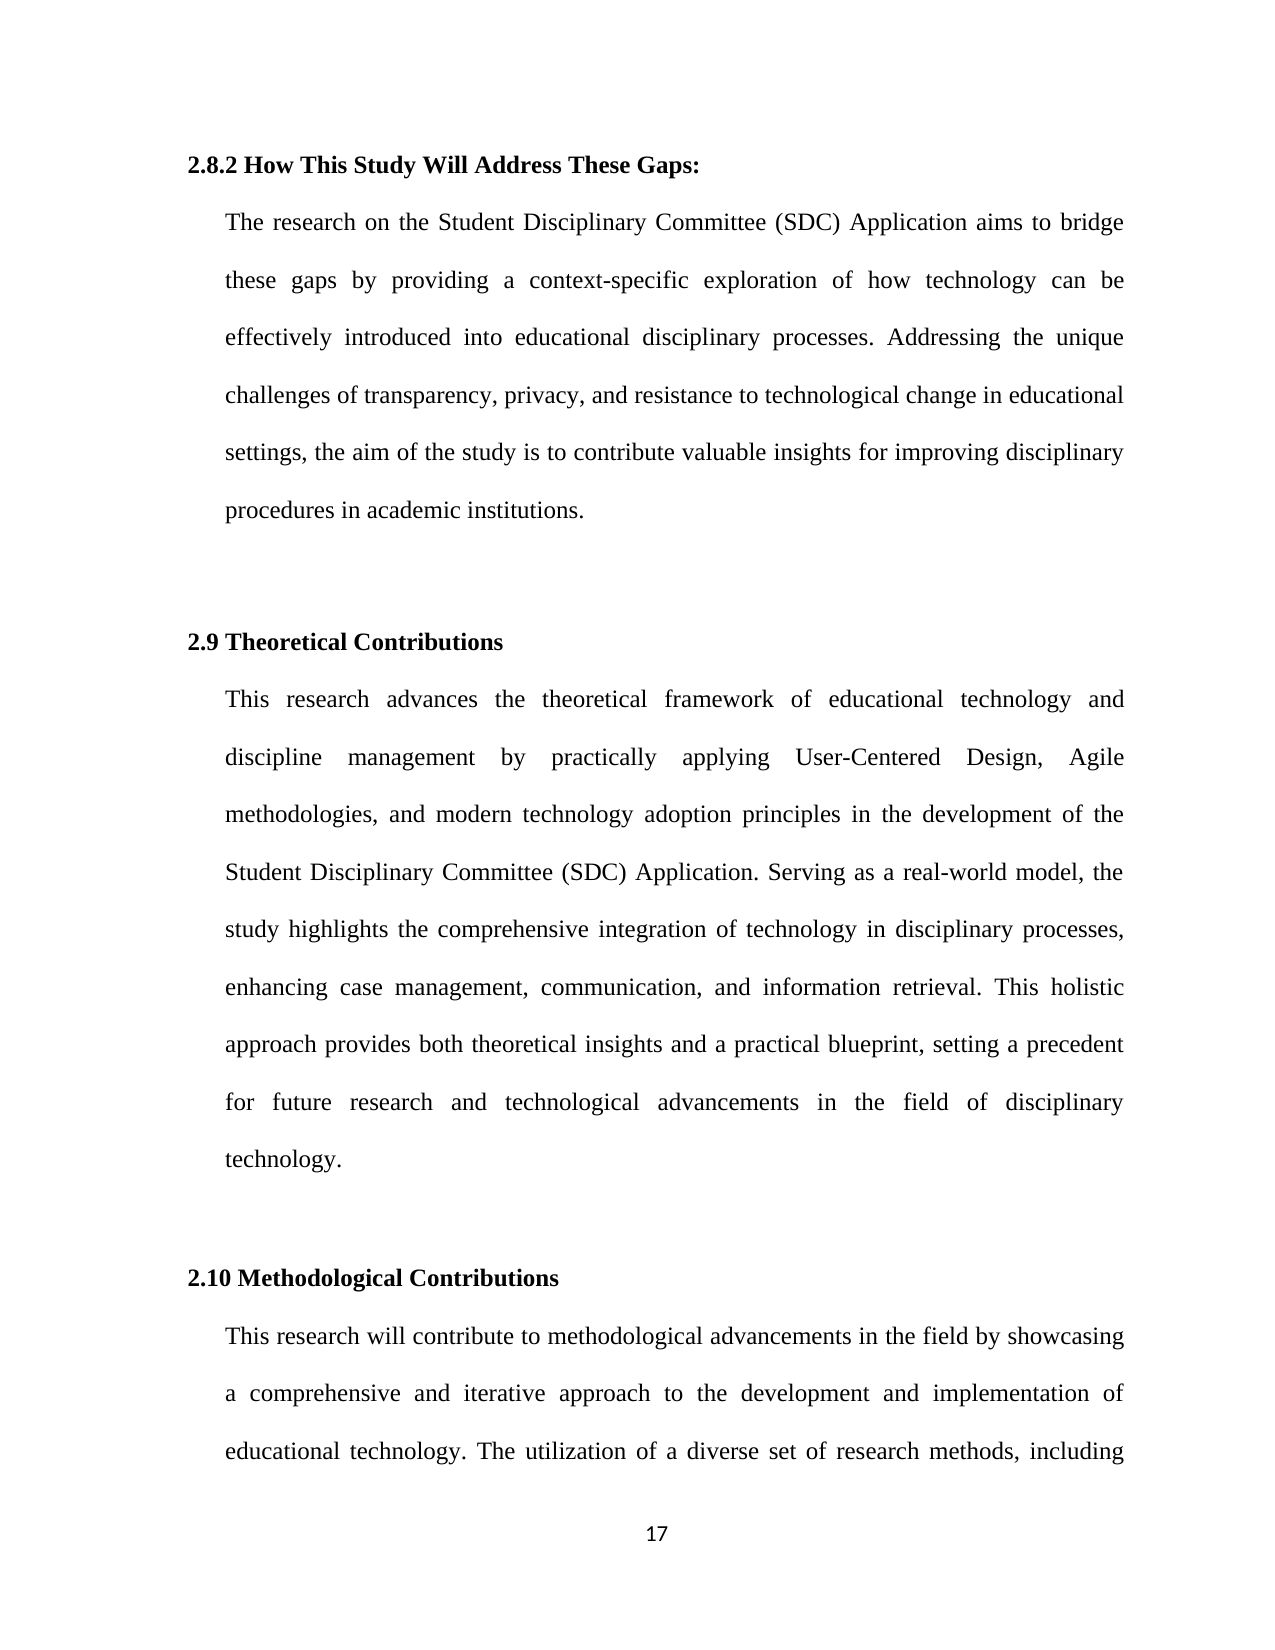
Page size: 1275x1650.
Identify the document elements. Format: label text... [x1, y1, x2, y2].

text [225, 1321, 1125, 1464]
subtitle 2.10 Methodological Contributions [187, 1263, 1125, 1292]
subtitle 2.9 Theoretical Contributions [187, 627, 1125, 655]
text The research on the Student Disciplinary Committee (SDC) Application aims to bridge these gaps by providing a context-specific exploration of how technology can be effectively introduced into educational disciplinary processes. Addressing the unique challenges of transparency, privacy, and resistance to technological change in educational settings, the aim of the study is to contribute valuable insights for improving disciplinary procedures in academic institutions. [225, 207, 1125, 524]
text This research advances the theoretical framework of educational technology and discipline management by practically applying User-Centered Design, Agile methodologies, and modern technology adoption principles in the development of the Student Disciplinary Committee (SDC) Application. Serving as a real-world model, the study highlights the comprehensive integration of technology in disciplinary processes, enhancing case management, communication, and information retrieval. This holistic approach provides both theoretical insights and a practical blueprint, setting a precedent for future research and technological advancements in the field of disciplinary technology. [225, 684, 1125, 1173]
subtitle 2.8.2 How This Study Will Address These Gaps: [187, 150, 1125, 179]
